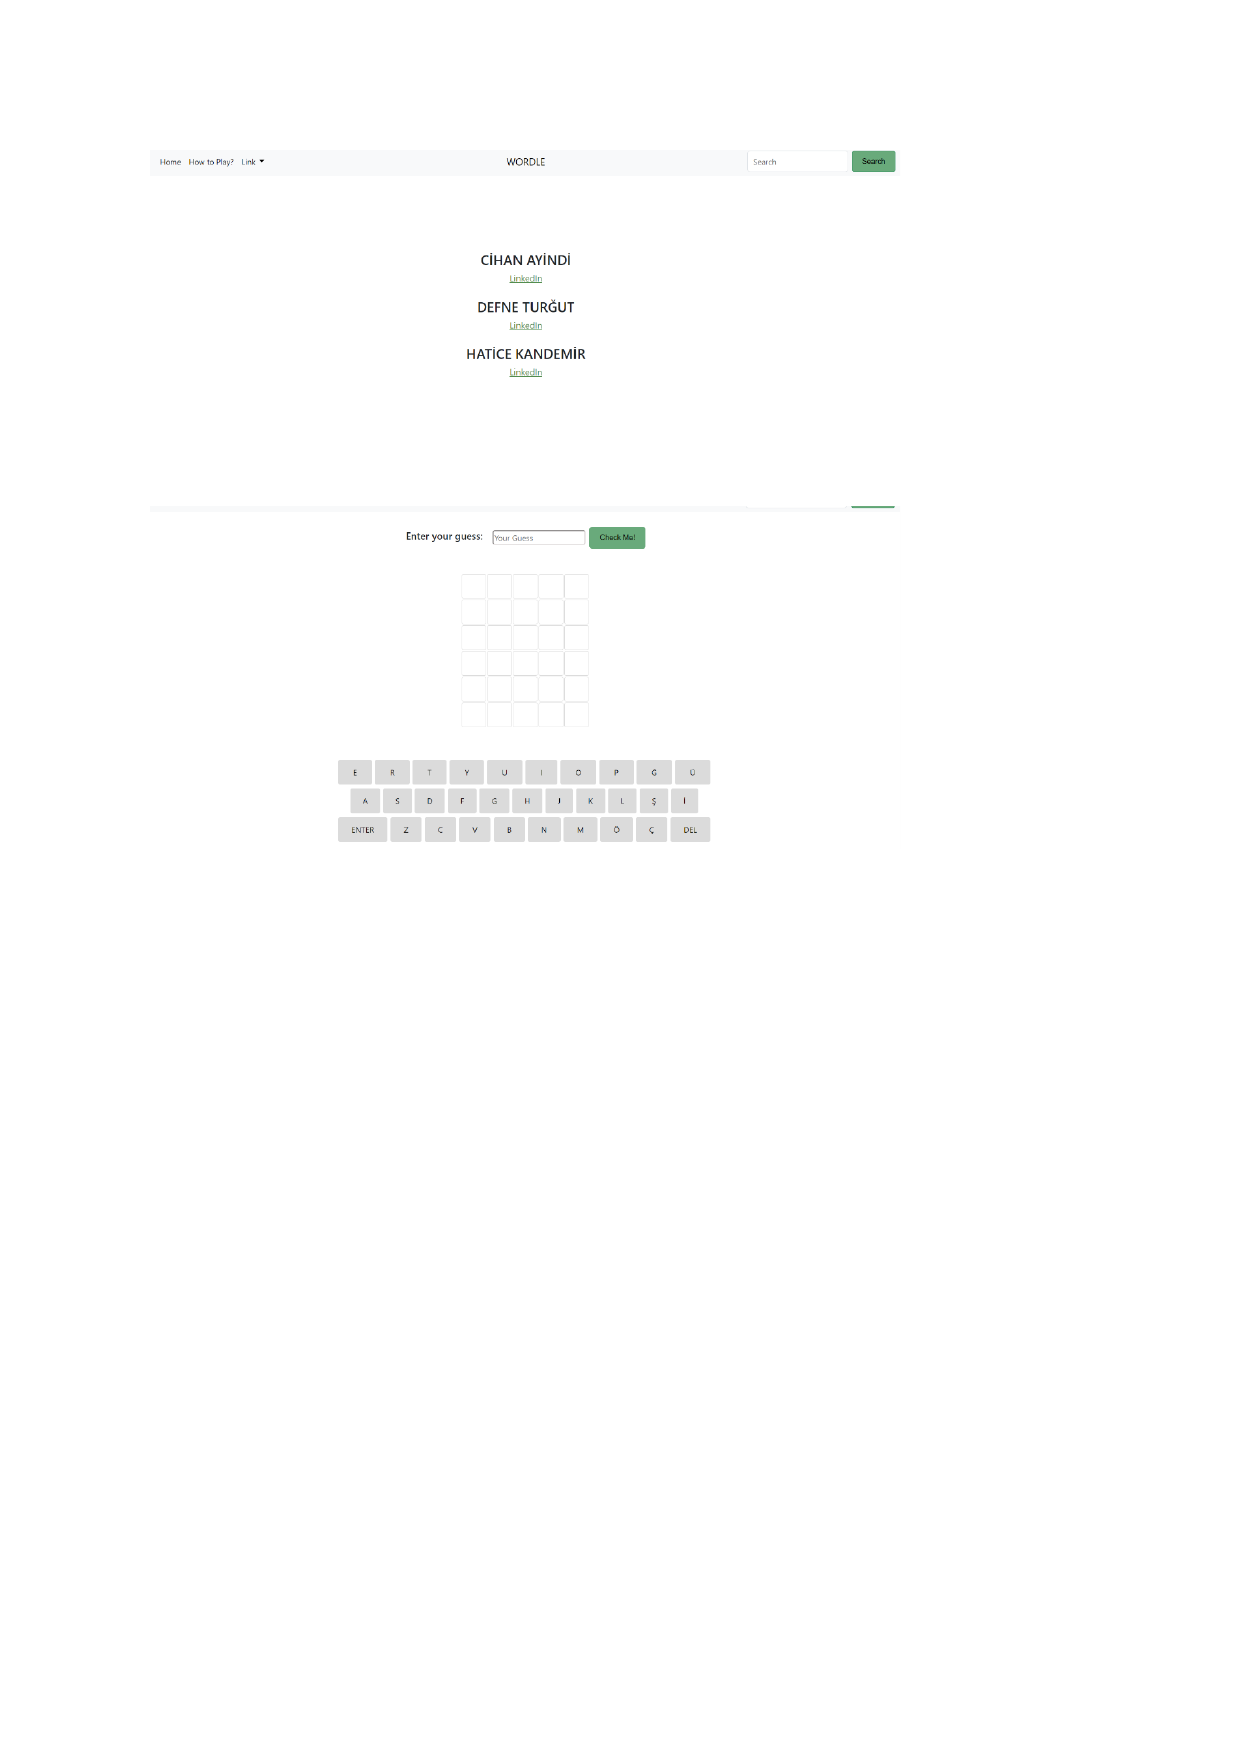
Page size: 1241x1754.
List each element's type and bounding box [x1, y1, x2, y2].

picture [150, 150, 901, 493]
picture [150, 506, 901, 849]
